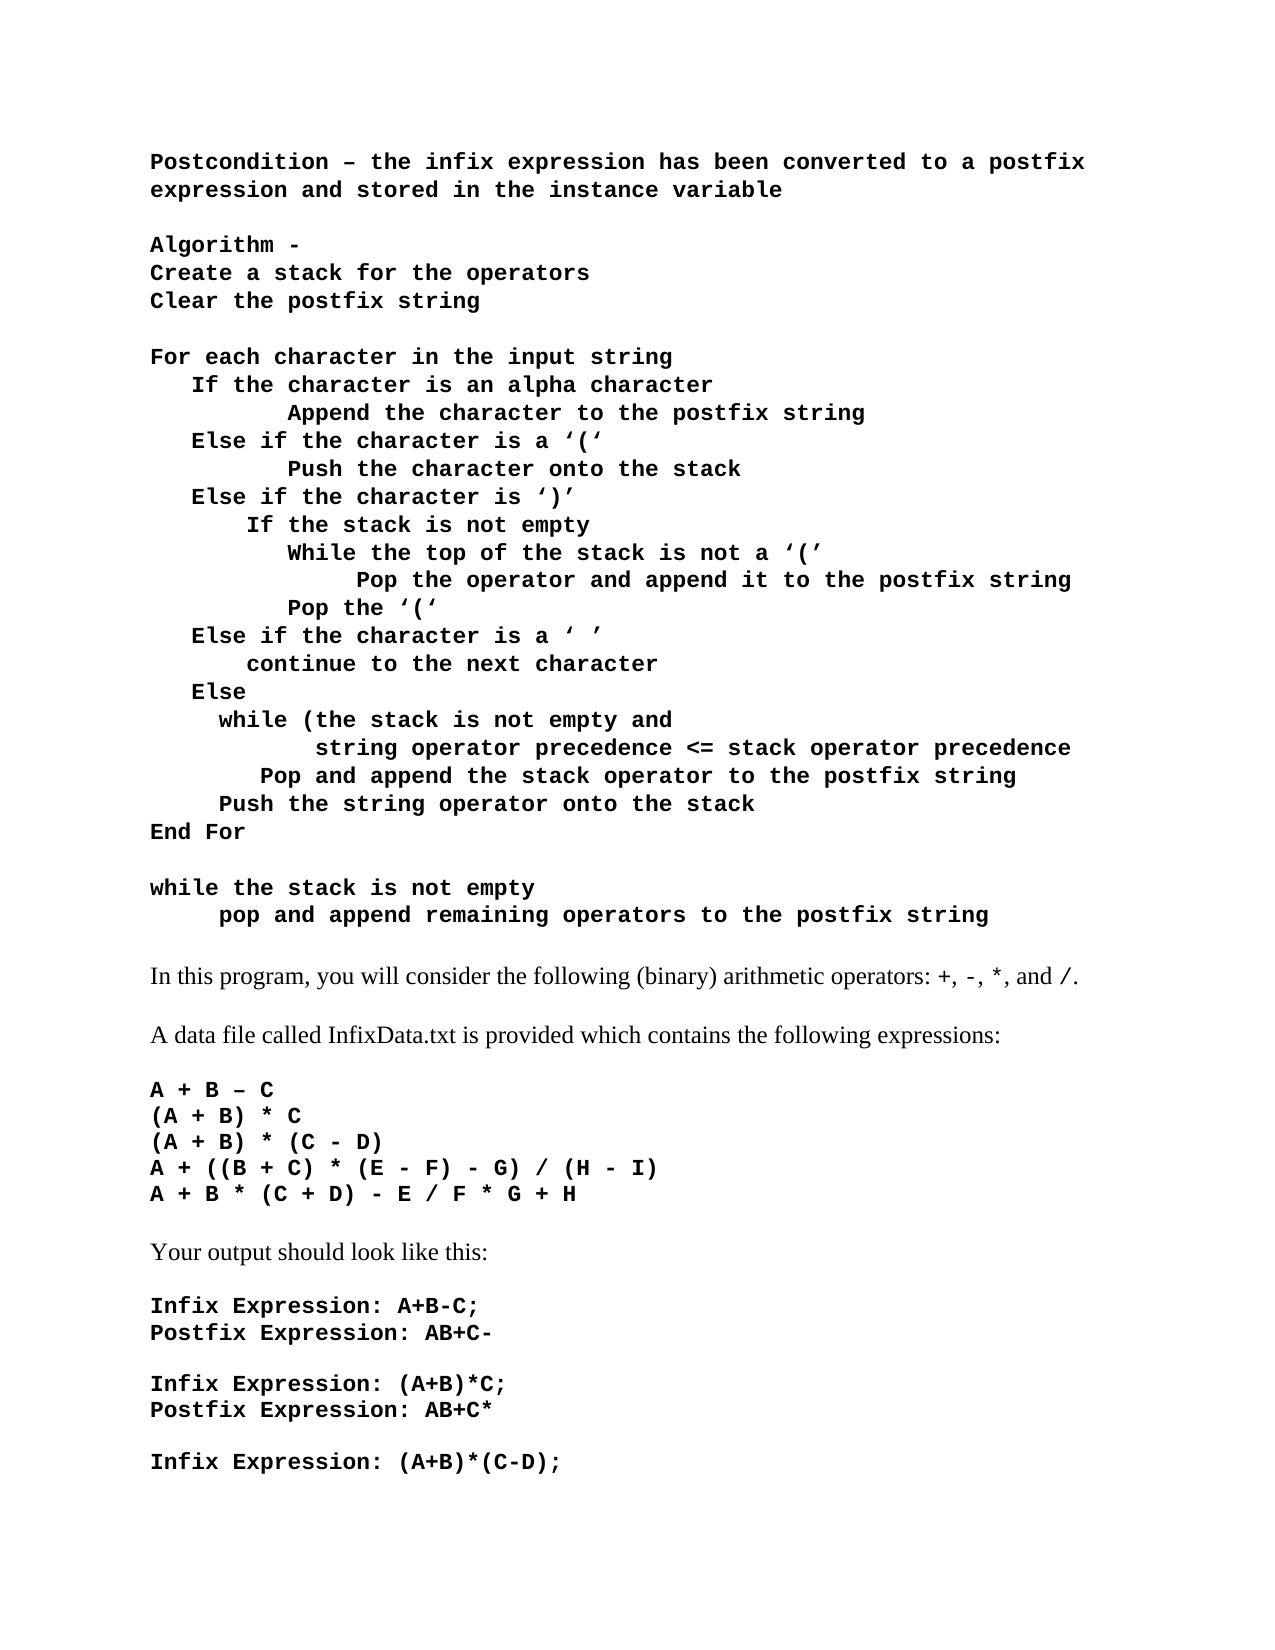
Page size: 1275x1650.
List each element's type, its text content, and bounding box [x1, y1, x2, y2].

text (A + B) * C (A + B) * (C - D) A + ((B + C) * (E - F) - G) / (H - I) A + B * (C + D) - E / F * G + H [150, 1104, 1125, 1208]
text Push the string operator onto the stack [150, 792, 1125, 818]
text Pop the ‘(‘ [150, 597, 1125, 623]
text while (the stack is not empty and [150, 708, 1125, 734]
text If the stack is not empty [150, 513, 1125, 539]
text Your output should look like this: [150, 1237, 1125, 1266]
text string operator precedence <= stack operator precedence [150, 736, 1125, 762]
text Push the character onto the stack [150, 457, 1125, 483]
text Pop and append the stack operator to the postfix string [150, 764, 1125, 790]
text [150, 1295, 1125, 1476]
text A + B – C [150, 1078, 1125, 1104]
text Append the character to the postfix string [150, 401, 1125, 427]
text Clear the postfix string [150, 289, 1125, 316]
text Else if the character is a ‘ ’ [150, 624, 1125, 651]
text Pop the operator and append it to the postfix string [150, 569, 1125, 595]
text while the stack is not empty [150, 876, 1125, 902]
text Algorithm - [150, 234, 1125, 260]
text Create a stack for the operators [150, 262, 1125, 288]
text While the top of the stack is not a ‘(’ [150, 541, 1125, 567]
text End For [150, 820, 1125, 846]
text Else if the character is ‘)’ [150, 485, 1125, 511]
text A data file called InfixData.txt is provided which contains the following expressions: [150, 1020, 1125, 1049]
text pop and append remaining operators to the postfix string [150, 904, 1125, 930]
text continue to the next character [150, 652, 1125, 678]
text Else if the character is a ‘(‘ [150, 429, 1125, 455]
text If the character is an alpha character [150, 373, 1125, 399]
text For each character in the input string [150, 345, 1125, 371]
text Postcondition – the infix expression has been converted to a postfix expression and stored in the instance variable [150, 150, 1125, 204]
text Else [150, 680, 1125, 706]
text In this program, you will consider the following (binary) arithmetic operators: +, -, *, and /. [150, 961, 1125, 991]
